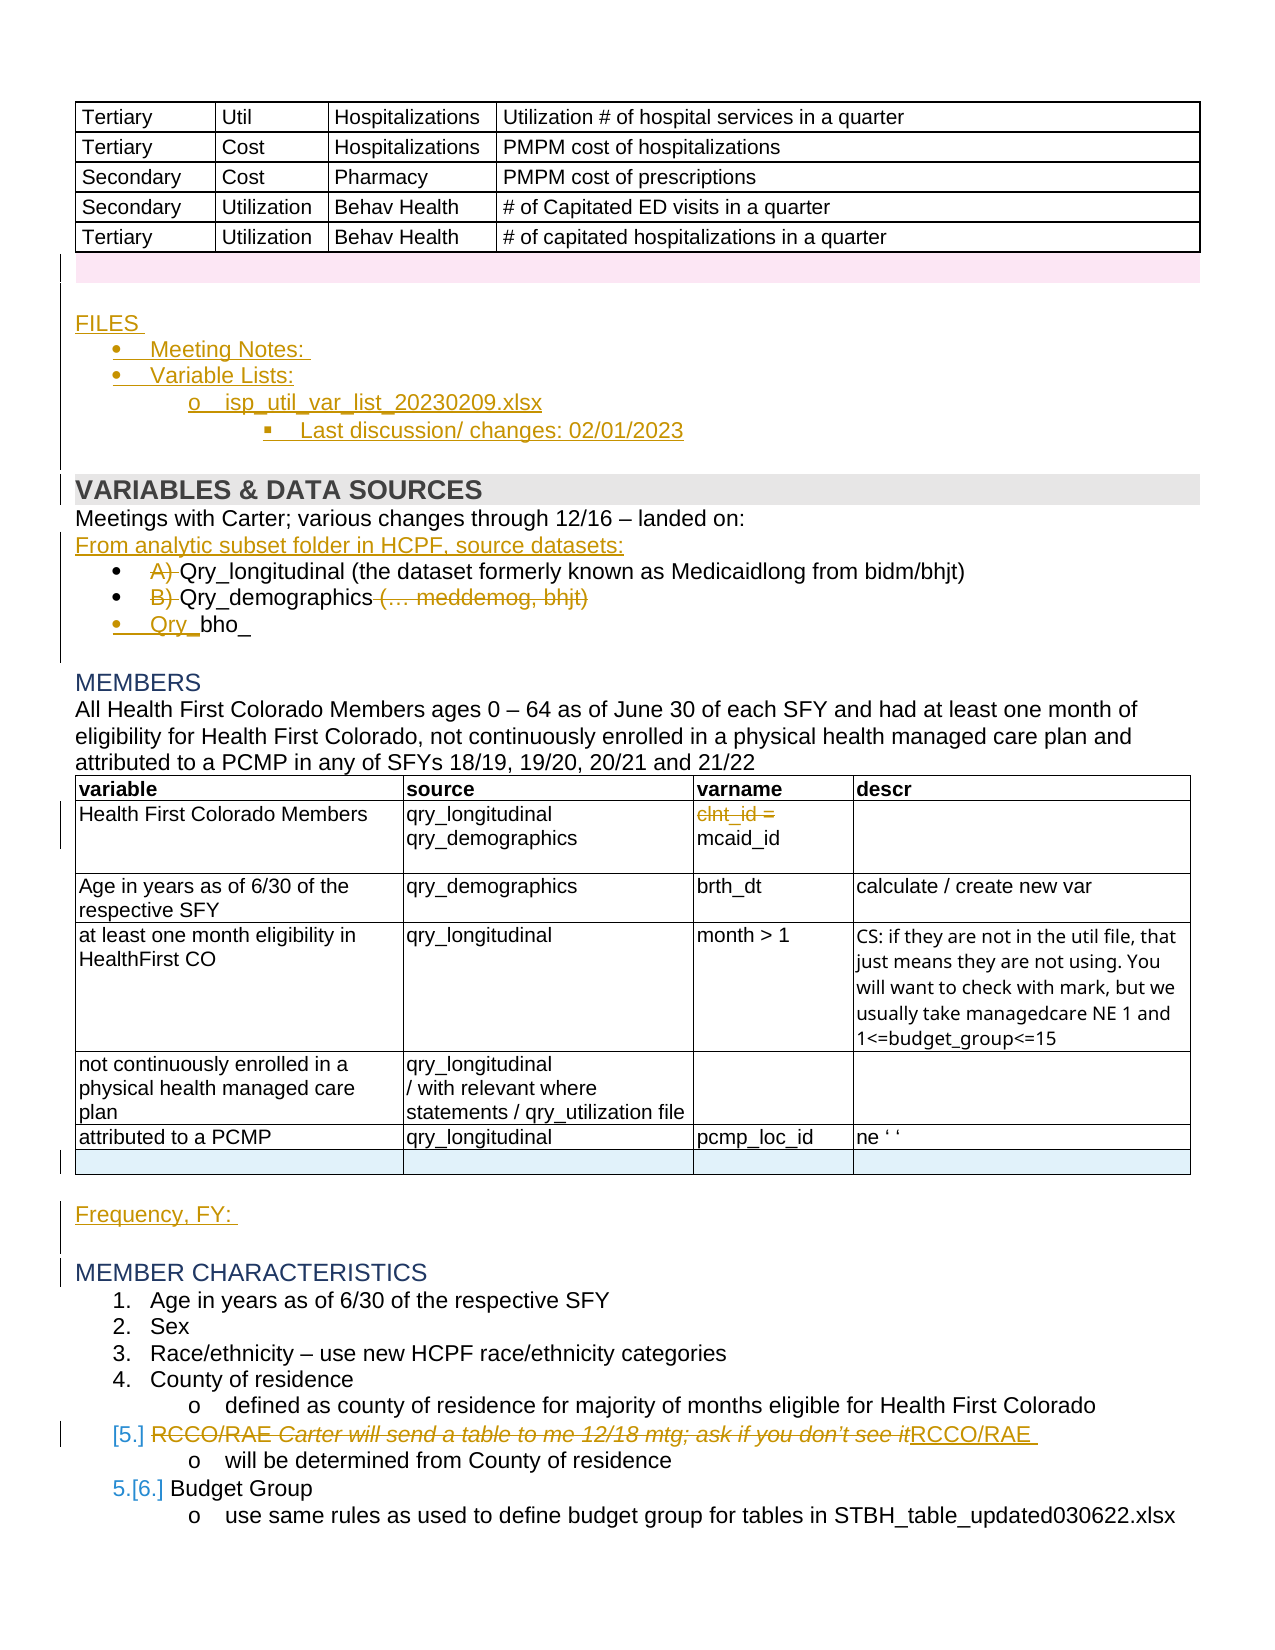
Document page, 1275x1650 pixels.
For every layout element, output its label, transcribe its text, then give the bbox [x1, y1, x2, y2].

table_cell month > 1 [694, 923, 853, 1051]
table_cell at least one month eligibility in HealthFirst CO [76, 923, 403, 1051]
table_cell Tertiary [76, 133, 215, 161]
table_cell attributed to a PCMP [76, 1125, 403, 1149]
table_cell # of Capitated ED visits in a quarter [497, 193, 1199, 221]
table_cell Cost [216, 163, 328, 191]
table_cell Pharmacy [329, 163, 496, 191]
table_cell Age in years as of 6/30 of the respective SFY [76, 874, 403, 922]
table_cell [694, 1052, 853, 1124]
list Sex [112, 1313, 1200, 1339]
table_cell qry_longitudinal qry_demographics [404, 801, 693, 873]
table_cell Utilization # of hospital services in a quarter [497, 103, 1199, 131]
table_cell Secondary [76, 193, 215, 221]
list use same rules as used to define budget group for tables in STBH_table_updated030622.xlsx [187, 1502, 1200, 1530]
table_cell Hospitalizations [329, 103, 496, 131]
table_cell Health First Colorado Members [76, 801, 403, 873]
table_cell Utilization [216, 223, 328, 251]
table_cell qry_longitudinal [404, 1125, 693, 1149]
list will be determined from County of residence [187, 1447, 1200, 1475]
table_cell qry_demographics [404, 874, 693, 922]
table_header descr [854, 776, 1190, 800]
table_cell qry_longitudinal [404, 923, 693, 1051]
list Qry_demographics [112, 584, 1200, 611]
table_cell PMPM cost of hospitalizations [497, 133, 1199, 161]
table_header varname [694, 776, 853, 800]
table_cell ne ‘ ‘ [854, 1125, 1190, 1149]
list bho_ [112, 611, 1200, 637]
table_cell Util [216, 103, 328, 131]
table_cell Behav Health [329, 193, 496, 221]
table_cell Hospitalizations [329, 133, 496, 161]
subtitle MEMBER CHARACTERISTICS [75, 1258, 1200, 1287]
table_cell # of capitated hospitalizations in a quarter [497, 223, 1199, 251]
table_cell pcmp_loc_id [694, 1125, 853, 1149]
table_header variable [76, 776, 403, 800]
table_cell [854, 1052, 1190, 1124]
table_cell brth_dt [694, 874, 853, 922]
table_cell calculate / create new var [854, 874, 1190, 922]
list County of residence [112, 1366, 1200, 1392]
table_cell PMPM cost of prescriptions [497, 163, 1199, 191]
table_cell Tertiary [76, 223, 215, 251]
table_header source [404, 776, 693, 800]
list Budget Group [112, 1475, 1200, 1502]
table_cell not continuously enrolled in a physical health managed care plan [76, 1052, 403, 1124]
subtitle VARIABLES & DATA SOURCES [75, 474, 1200, 505]
table_cell Secondary [76, 163, 215, 191]
list Race/ethnicity – use new HCPF race/ethnicity categories [112, 1339, 1200, 1366]
table_cell Cost [216, 133, 328, 161]
table_cell Behav Health [329, 223, 496, 251]
list Age in years as of 6/30 of the respective SFY [112, 1287, 1200, 1313]
list defined as county of residence for majority of months eligible for Health First Colorado [187, 1392, 1200, 1421]
text All Health First Colorado Members ages 0 – 64 as of June 30 of each SFY and had at least one month of eligibility for Health First Colorado, not continuously enrolled in a physical health managed care plan and attributed to a PCMP in any of SFYs 18/19, 19/20, 20/21 and 21/22 [75, 696, 1200, 775]
list Qry_longitudinal (the dataset formerly known as Medicaidlong from bidm/bhjt) [112, 558, 1200, 584]
text Meetings with Carter; various changes through 12/16 – landed on: [75, 505, 1200, 532]
subtitle MEMBERS [75, 667, 1200, 696]
table_cell [854, 801, 1190, 873]
table_cell qry_longitudinal / with relevant where statements / qry_utilization file [404, 1052, 693, 1124]
table_cell CS: if they are not in the util file, that just means they are not using. You will want to check with mark, but we usually take managedcare NE 1 and 1<=budget_group<=15 [854, 923, 1190, 1051]
table_cell Tertiary [76, 103, 215, 131]
table_cell mcaid_id [694, 801, 853, 873]
table_cell Utilization [216, 193, 328, 221]
